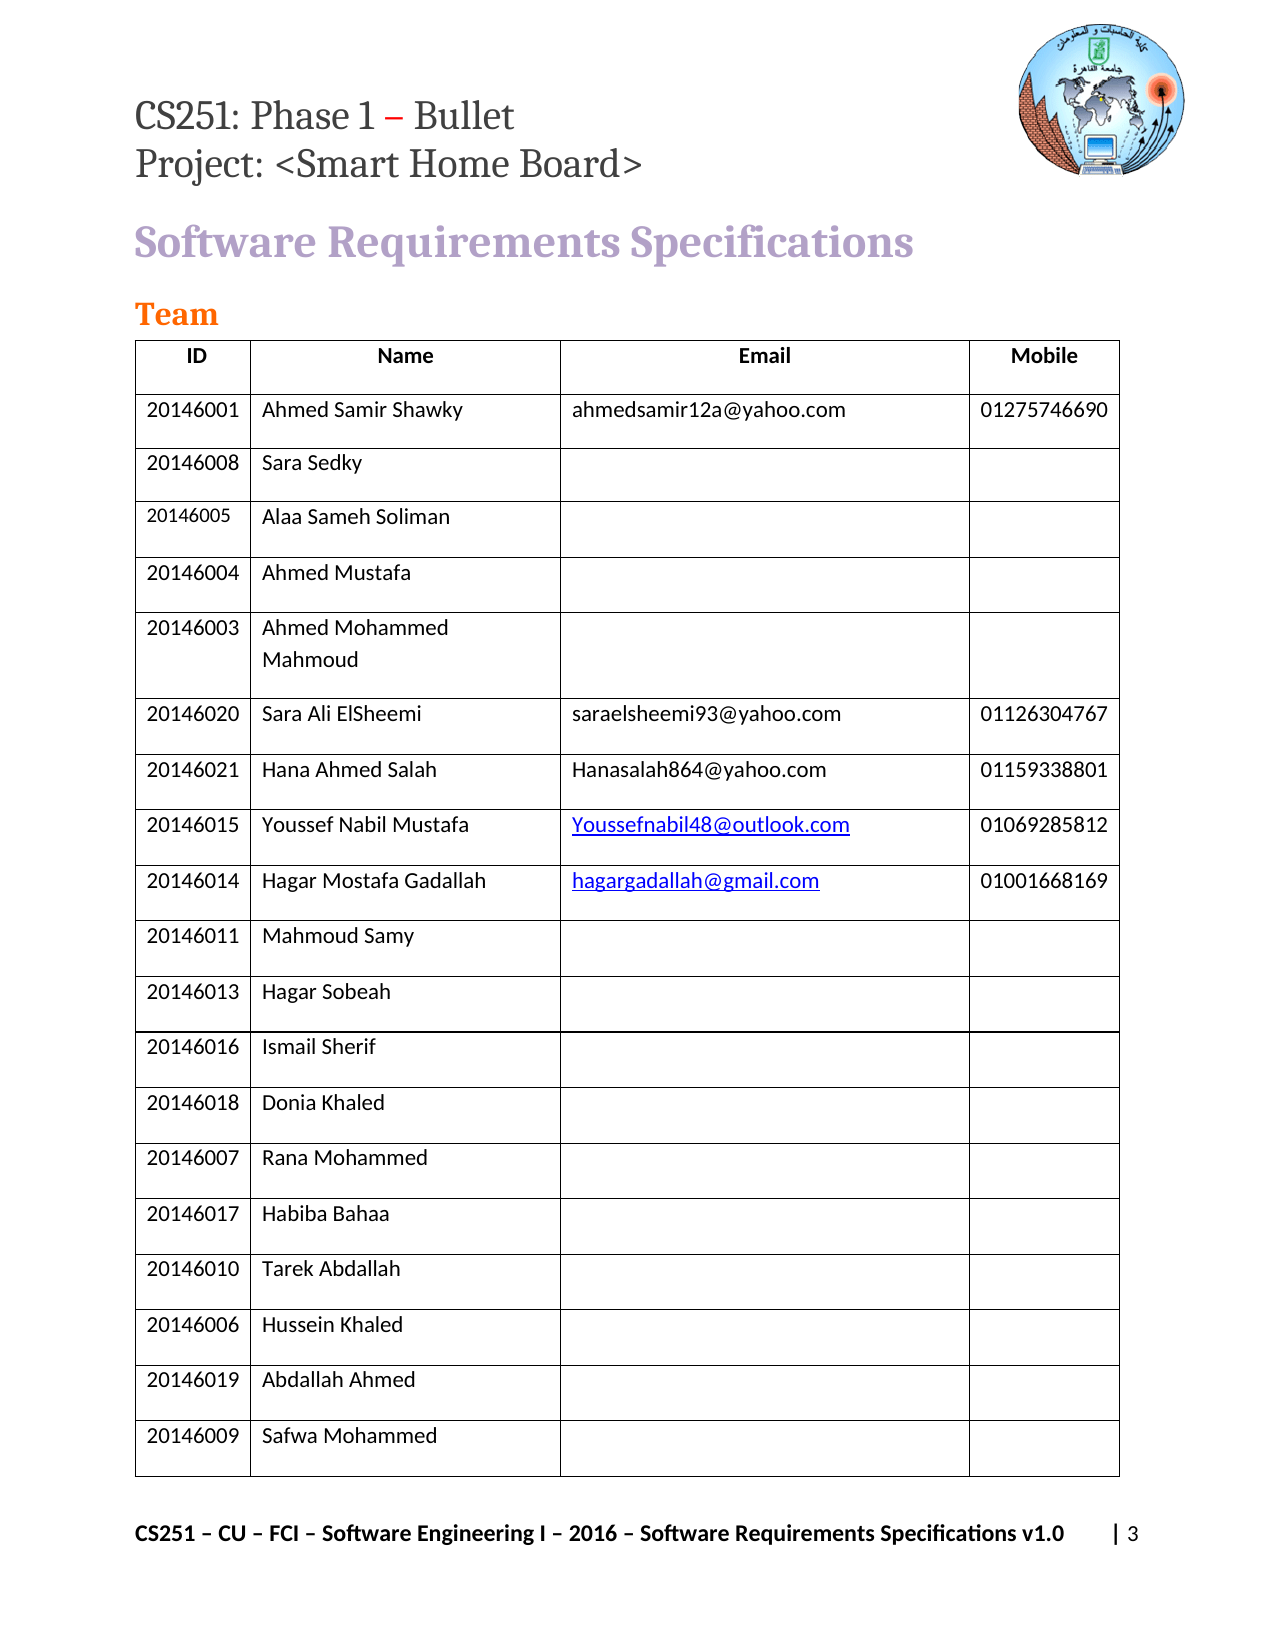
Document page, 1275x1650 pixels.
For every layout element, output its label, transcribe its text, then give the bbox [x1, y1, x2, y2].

table_header ID [136, 341, 250, 394]
table_cell Hagar Mostafa Gadallah [251, 866, 560, 920]
table_header Email [561, 341, 969, 394]
table_cell 20146004 [136, 558, 250, 612]
table_cell Ahmed Mohammed Mahmoud [251, 613, 560, 698]
table_cell Youssef Nabil Mustafa [251, 810, 560, 865]
table_cell Sara Sedky [251, 449, 560, 501]
table_cell [970, 1199, 1119, 1253]
table_cell [970, 558, 1119, 612]
table_cell Hana Ahmed Salah [251, 755, 560, 809]
subtitle Team [135, 295, 1140, 334]
table_cell Mahmoud Samy [251, 921, 560, 976]
table_cell [970, 1366, 1119, 1420]
table_cell [970, 1033, 1119, 1087]
table_header Mobile [970, 341, 1119, 394]
table_cell Sara Ali ElSheemi [251, 699, 560, 754]
table_cell [561, 558, 969, 612]
table_cell saraelsheemi93@yahoo.com [561, 699, 969, 754]
table_cell 01001668169 [970, 866, 1119, 920]
table_cell hagargadallah@gmail.com [561, 866, 969, 920]
table_cell [561, 1033, 969, 1087]
table_cell [970, 502, 1119, 557]
table_cell 20146010 [136, 1255, 250, 1309]
table_cell [561, 1088, 969, 1142]
table_cell [561, 1199, 969, 1253]
table_cell [970, 1144, 1119, 1198]
table_header Name [251, 341, 560, 394]
table_cell 20146007 [136, 1144, 250, 1198]
picture [1018, 24, 1186, 180]
table_cell 20146021 [136, 755, 250, 809]
table_cell [561, 921, 969, 976]
table_cell [970, 921, 1119, 976]
table_cell Abdallah Ahmed [251, 1366, 560, 1420]
table_cell Tarek Abdallah [251, 1255, 560, 1309]
table_cell [561, 449, 969, 501]
table_cell [561, 1310, 969, 1364]
table_cell 20146001 [136, 395, 250, 447]
table_cell Donia Khaled [251, 1088, 560, 1142]
table_cell 20146019 [136, 1366, 250, 1420]
table_cell 20146018 [136, 1088, 250, 1142]
table_cell Habiba Bahaa [251, 1199, 560, 1253]
table_cell 20146014 [136, 866, 250, 920]
table_cell [561, 613, 969, 698]
table_cell [970, 613, 1119, 698]
table_cell [970, 1255, 1119, 1309]
table_cell [561, 1255, 969, 1309]
table_cell 20146015 [136, 810, 250, 865]
table_cell 20146003 [136, 613, 250, 698]
table_cell [561, 1366, 969, 1420]
table_cell [561, 1421, 969, 1476]
table_cell [561, 977, 969, 1031]
table_cell 20146016 [136, 1033, 250, 1087]
table_cell 20146011 [136, 921, 250, 976]
table_cell Alaa Sameh Soliman [251, 502, 560, 557]
table_cell Ahmed Samir Shawky [251, 395, 560, 447]
table_cell Hagar Sobeah [251, 977, 560, 1031]
table_cell 20146020 [136, 699, 250, 754]
table_cell 20146005 [136, 502, 250, 557]
table_cell 01159338801 [970, 755, 1119, 809]
table_cell Hussein Khaled [251, 1310, 560, 1364]
table_cell 01069285812 [970, 810, 1119, 865]
table_cell 20146017 [136, 1199, 250, 1253]
table_cell 20146006 [136, 1310, 250, 1364]
table_cell Rana Mohammed [251, 1144, 560, 1198]
table_cell Ahmed Mustafa [251, 558, 560, 612]
table_cell 20146009 [136, 1421, 250, 1476]
table_cell [561, 502, 969, 557]
table_cell [970, 449, 1119, 501]
table_cell [561, 1144, 969, 1198]
table_cell 01275746690 [970, 395, 1119, 447]
table_cell Youssefnabil48@outlook.com [561, 810, 969, 865]
table_cell 01126304767 [970, 699, 1119, 754]
table_cell [970, 1421, 1119, 1476]
table_cell 20146013 [136, 977, 250, 1031]
table_cell Safwa Mohammed [251, 1421, 560, 1476]
table_cell [970, 1088, 1119, 1142]
table_cell 20146008 [136, 449, 250, 501]
table_cell [970, 977, 1119, 1031]
table_cell ahmedsamir12a@yahoo.com [561, 395, 969, 447]
table_cell [970, 1310, 1119, 1364]
table_cell Ismail Sherif [251, 1033, 560, 1087]
table_cell Hanasalah864@yahoo.com [561, 755, 969, 809]
